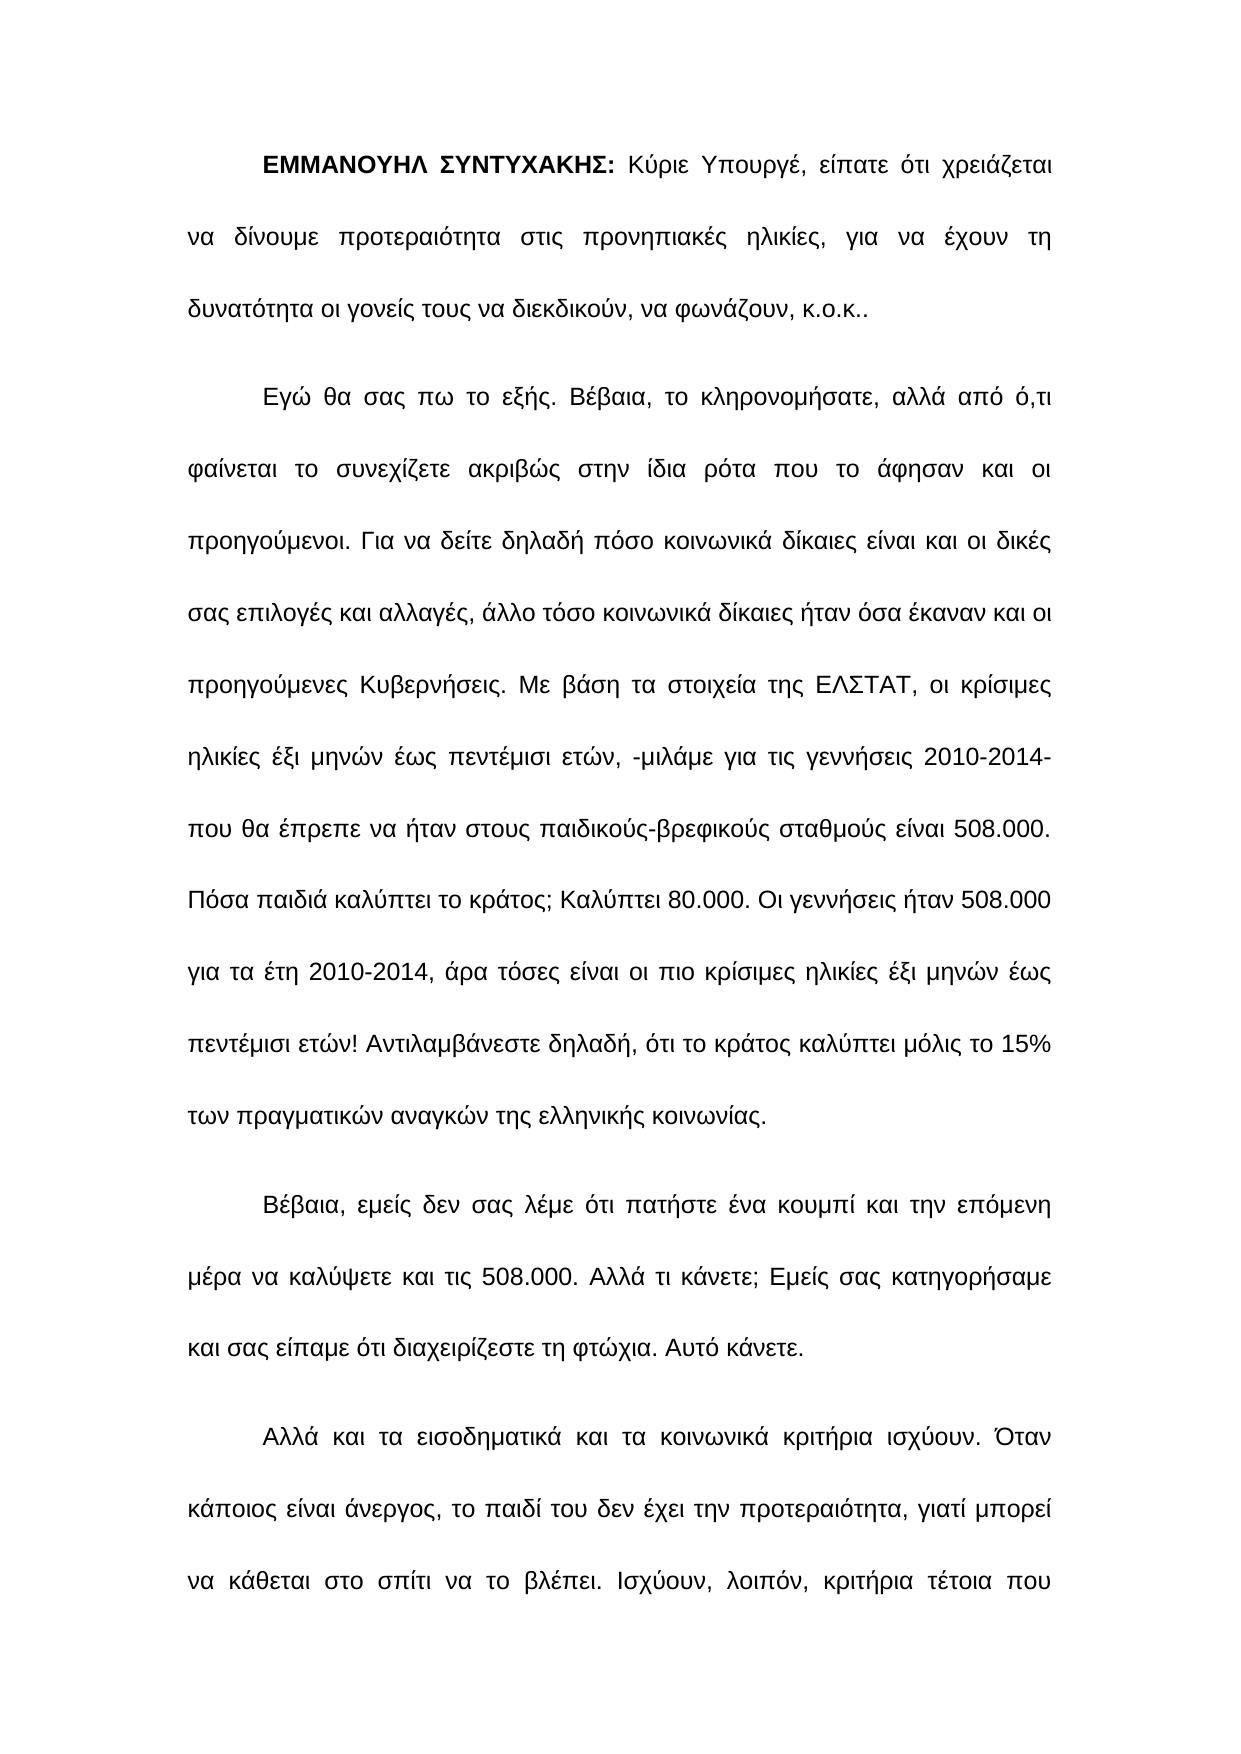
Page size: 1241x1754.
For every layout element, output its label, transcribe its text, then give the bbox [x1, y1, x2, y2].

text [187, 1422, 1053, 1594]
text Βέβαια, εμείς δεν σας λέμε ότι πατήστε ένα κουμπί και την επόμενη μέρα να καλύψετε και τις 508.000. Αλλά τι κάνετε; Εμείς σας κατηγορήσαμε και σας είπαμε ότι διαχειρίζεστε τη φτώχια. Αυτό κάνετε. [187, 1189, 1053, 1362]
text Εγώ θα σας πω το εξής. Βέβαια, το κληρονομήσατε, αλλά από ό,τι φαίνεται το συνεχίζετε ακριβώς στην ίδια ρότα που το άφησαν και οι προηγούμενοι. Για να δείτε δηλαδή πόσο κοινωνικά δίκαιες είναι και οι δικές σας επιλογές και αλλαγές, άλλο τόσο κοινωνικά δίκαιες ήταν όσα έκαναν και οι προηγούμενες Κυβερνήσεις. Με βάση τα στοιχεία της ΕΛΣΤΑΤ, οι κρίσιμες ηλικίες έξι μηνών έως πεντέμισι ετών, -μιλάμε για τις γεννήσεις 2010-2014- που θα έπρεπε να ήταν στους παιδικούς-βρεφικούς σταθμούς είναι 508.000. Πόσα παιδιά καλύπτει το κράτος; Καλύπτει 80.000. Οι γεννήσεις ήταν 508.000 για τα έτη 2010-2014, άρα τόσες είναι οι πιο κρίσιμες ηλικίες έξι μηνών έως πεντέμισι ετών! Αντιλαμβάνεστε δηλαδή, ότι το κράτος καλύπτει μόλις το 15% των πραγματικών αναγκών της ελληνικής κοινωνίας. [187, 382, 1053, 1130]
text ΕΜΜΑΝΟΥΗΛ ΣΥΝΤΥΧΑΚΗΣ: Κύριε Υπουργέ, είπατε ότι χρειάζεται να δίνουμε προτεραιότητα στις προνηπιακές ηλικίες, για να έχουν τη δυνατότητα οι γονείς τους να διεκδικούν, να φωνάζουν, κ.ο.κ.. [187, 150, 1053, 322]
